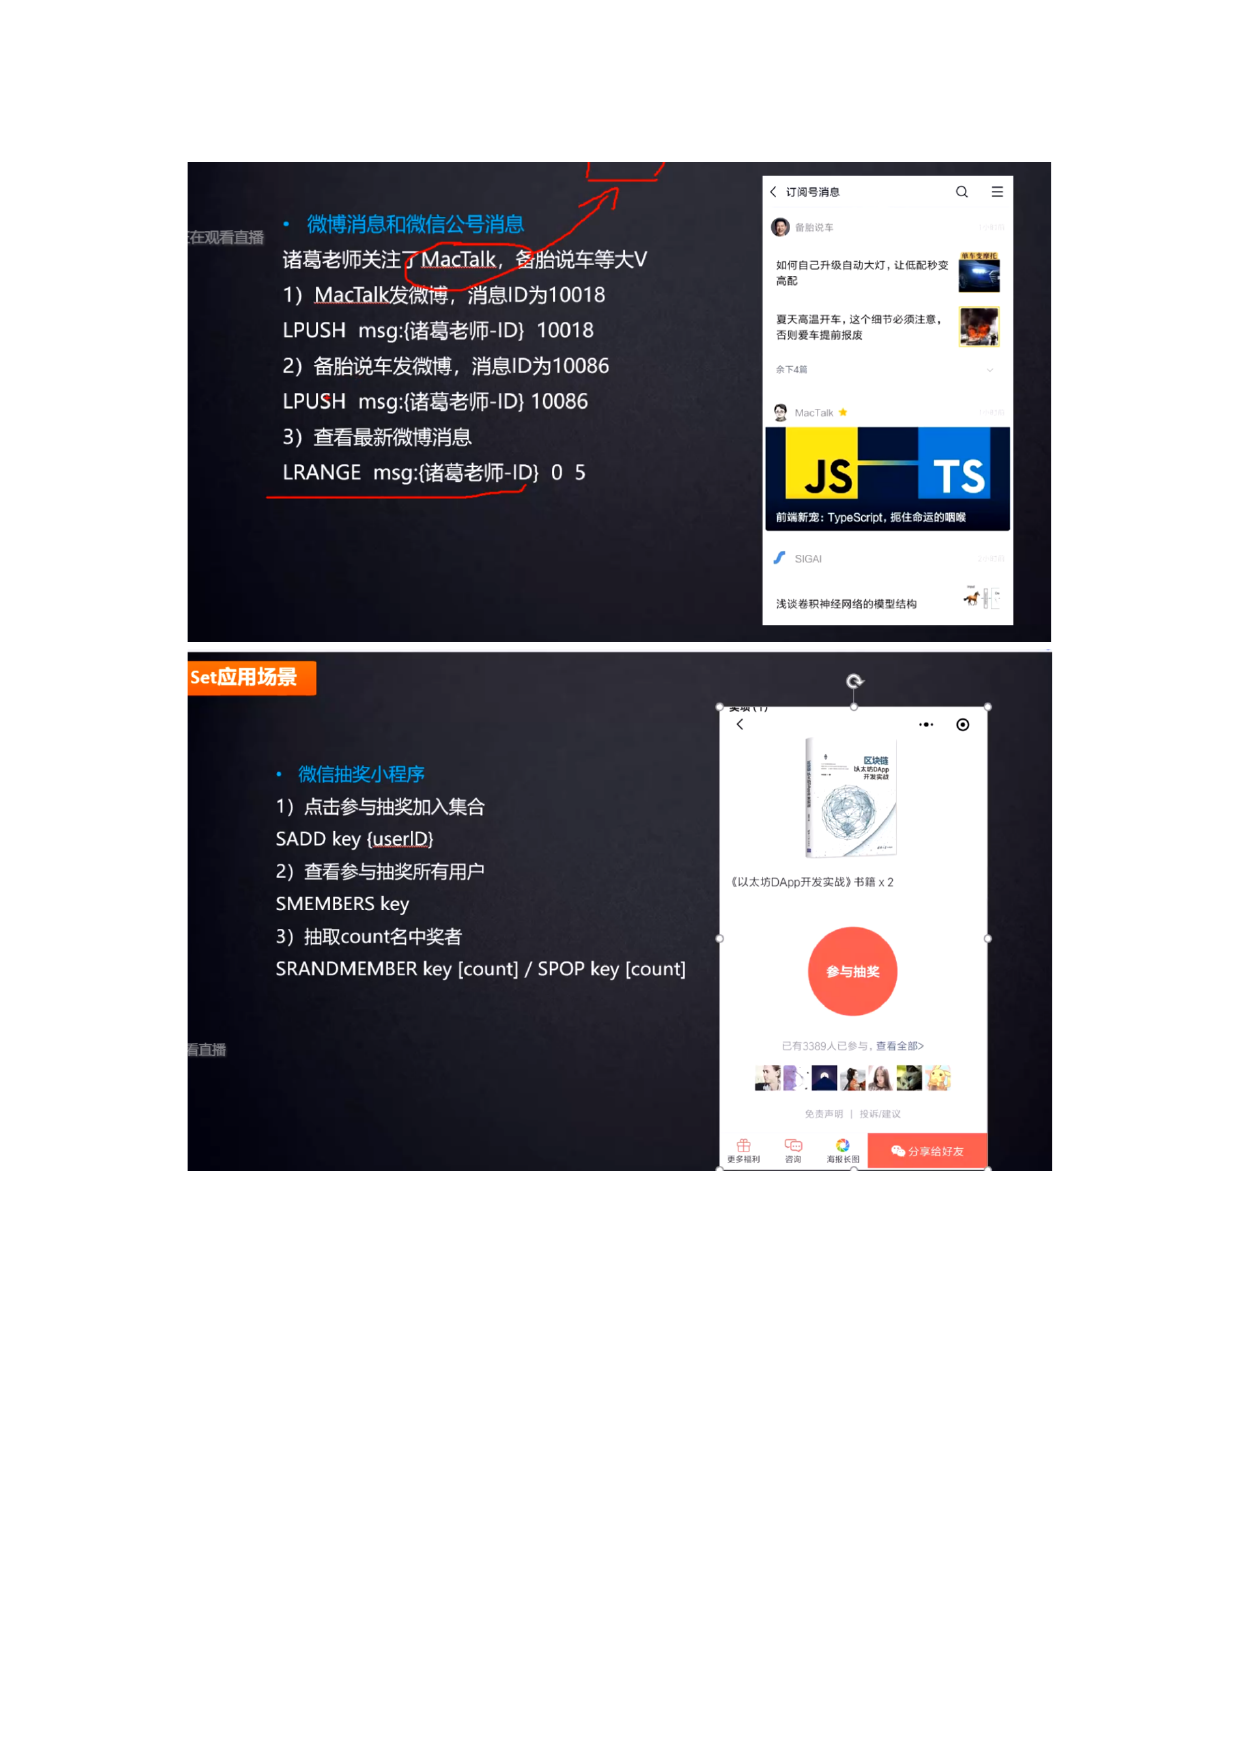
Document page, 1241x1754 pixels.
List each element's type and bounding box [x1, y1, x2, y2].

picture [187, 162, 1052, 642]
picture [187, 649, 1053, 1171]
